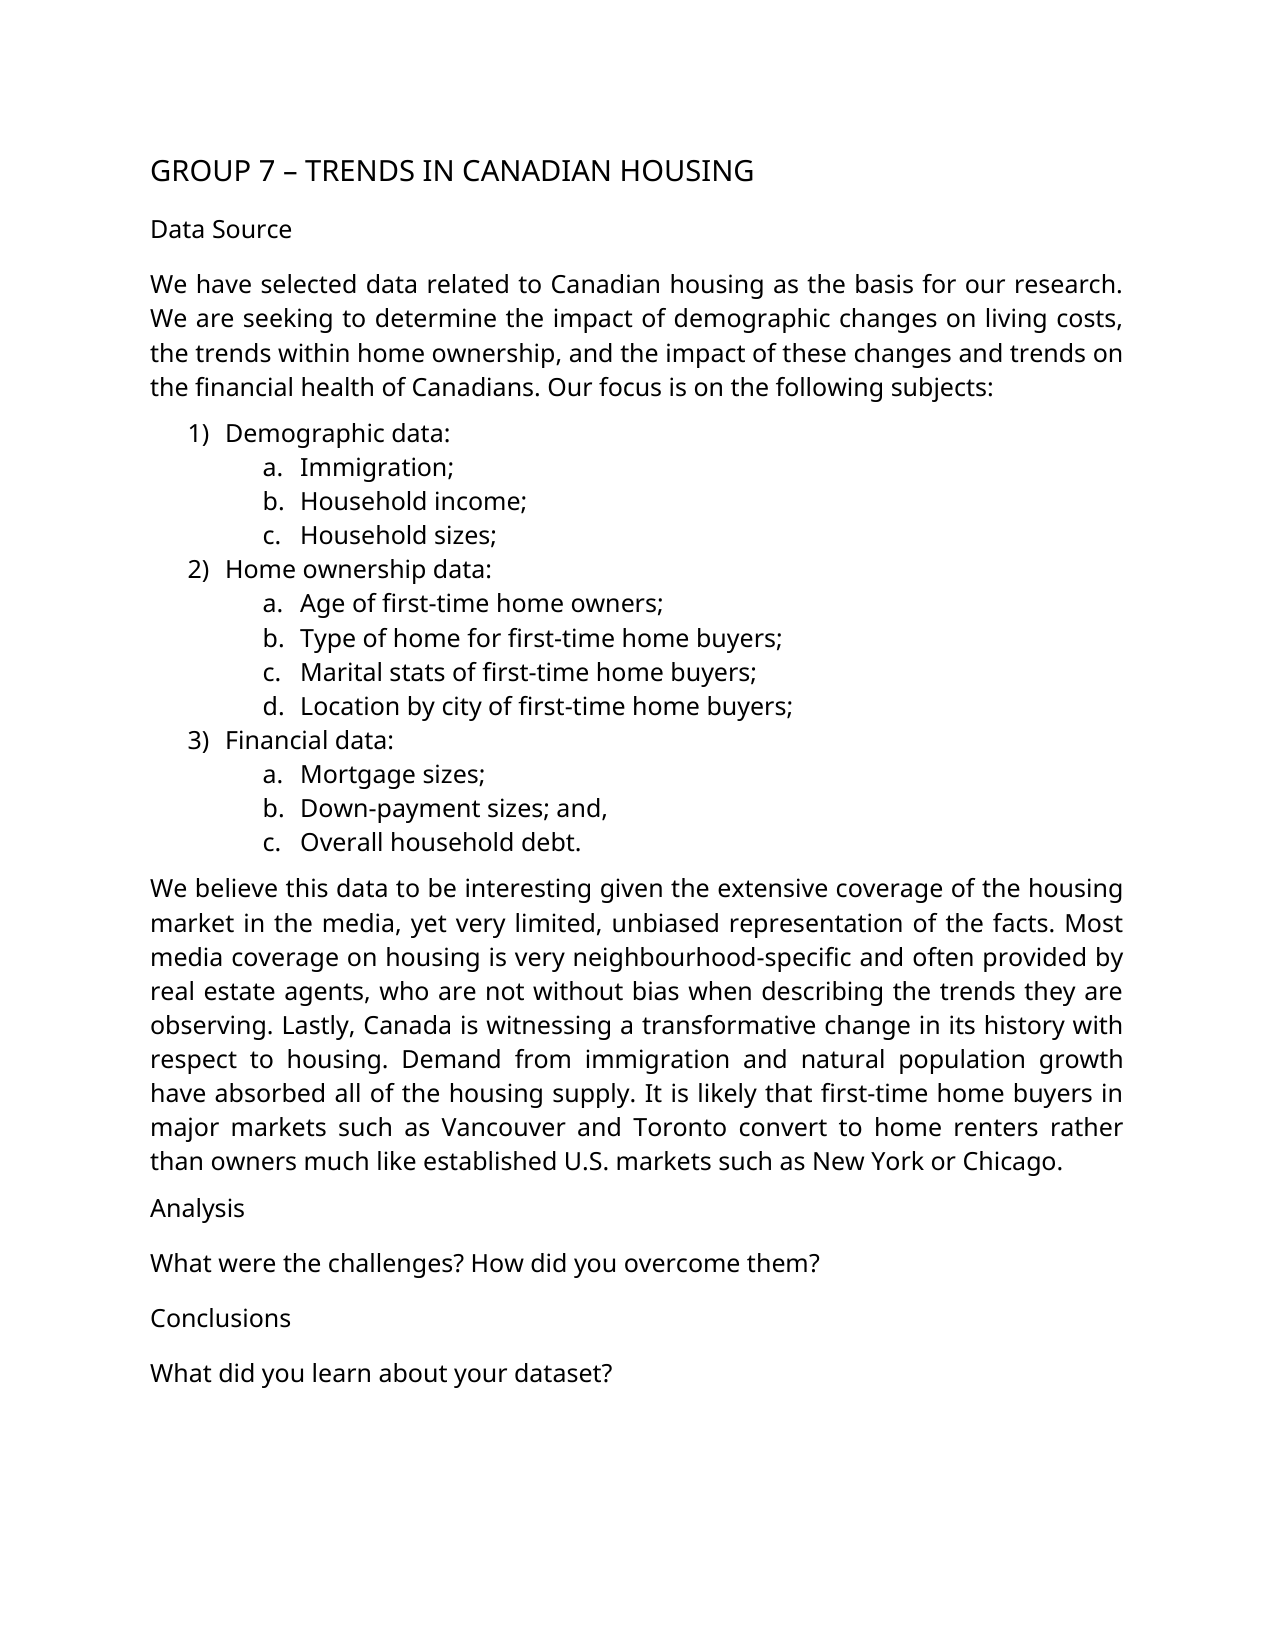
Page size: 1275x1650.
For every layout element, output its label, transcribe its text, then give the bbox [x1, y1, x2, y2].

text Data Source [150, 212, 1125, 246]
list Household sizes; [262, 518, 1125, 552]
list Mortgage sizes; [262, 756, 1125, 791]
list Home ownership data: [187, 552, 1125, 586]
list Down-payment sizes; and, [262, 791, 1125, 824]
text Conclusions [150, 1300, 1125, 1334]
list Immigration; [262, 450, 1125, 484]
text Analysis [150, 1190, 1125, 1224]
list Overall household debt. [262, 824, 1125, 859]
text What did you learn about your dataset? [150, 1355, 1125, 1389]
text GROUP 7 – TRENDS IN CANADIAN HOUSING [150, 150, 1125, 190]
list Type of home for first-time home buyers; [262, 620, 1125, 654]
list Demographic data: [187, 416, 1125, 450]
list Age of first-time home owners; [262, 586, 1125, 620]
text We have selected data related to Canadian housing as the basis for our research. We are seeking to determine the impact of demographic changes on living costs, the trends within home ownership, and the impact of these changes and trends on the financial health of Canadians. Our focus is on the following subjects: [150, 267, 1125, 403]
list Marital stats of first-time home buyers; [262, 654, 1125, 688]
text What were the challenges? How did you overcome them? [150, 1245, 1125, 1279]
list Financial data: [187, 722, 1125, 756]
list Location by city of first-time home buyers; [262, 688, 1125, 722]
text We believe this data to be interesting given the extensive coverage of the housing market in the media, yet very limited, unbiased representation of the facts. Most media coverage on housing is very neighbourhood-specific and often provided by real estate agents, who are not without bias when describing the trends they are observing. Lastly, Canada is witnessing a transformative change in its history with respect to housing. Demand from immigration and natural population growth have absorbed all of the housing supply. It is likely that first-time home buyers in major markets such as Vancouver and Toronto convert to home renters rather than owners much like established U.S. markets such as New York or Chicago. [150, 871, 1125, 1178]
list Household income; [262, 484, 1125, 518]
